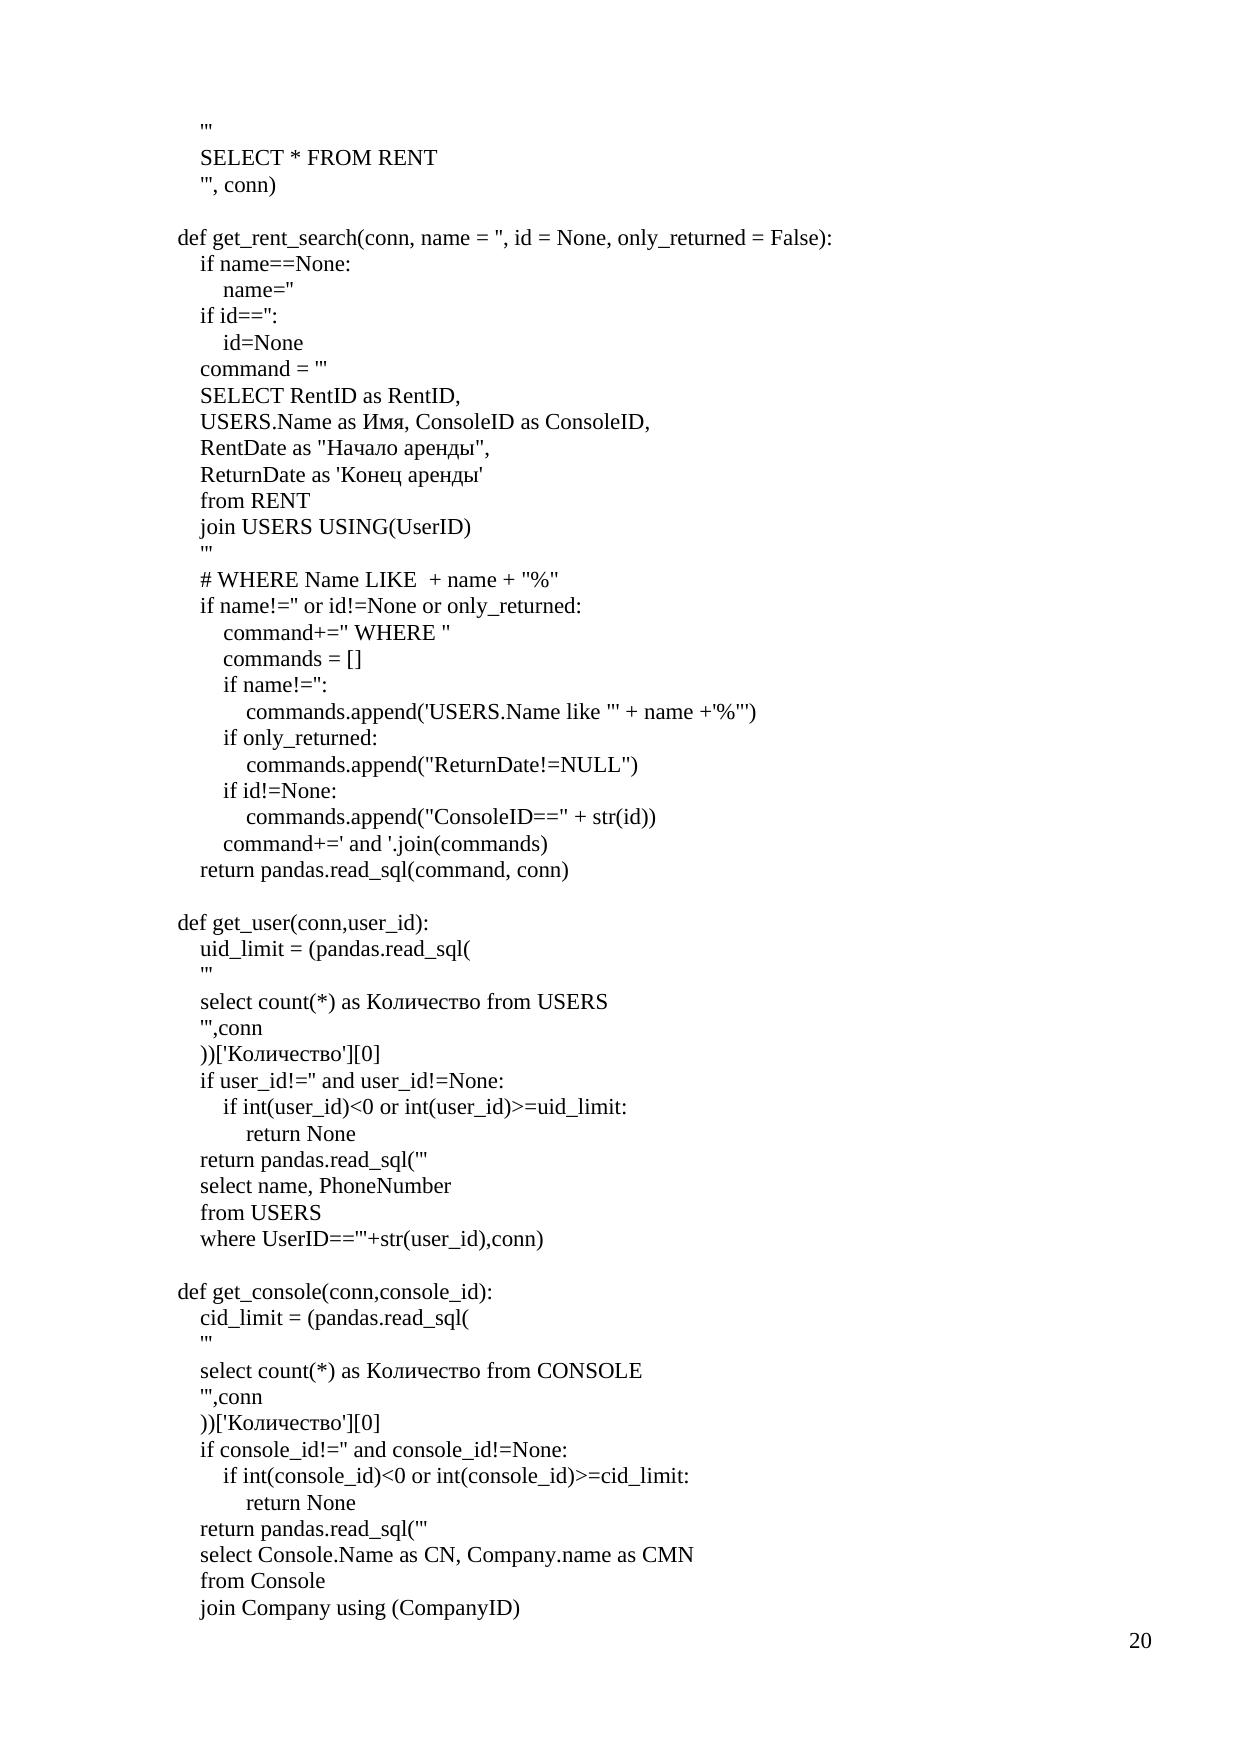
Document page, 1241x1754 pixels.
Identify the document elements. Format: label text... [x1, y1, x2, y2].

text return None [177, 1119, 1152, 1146]
text SELECT * FROM RENT [177, 144, 1152, 171]
text from USERS [177, 1199, 1152, 1225]
text USERS.Name as Имя, ConsoleID as ConsoleID, [177, 408, 1152, 434]
text if id!=None: [177, 777, 1152, 803]
text ''' [177, 961, 1152, 988]
text SELECT RentID as RentID, [177, 382, 1152, 408]
text return pandas.read_sql(''' [177, 1515, 1152, 1541]
text commands = [] [177, 645, 1152, 672]
text ''',conn [177, 1014, 1152, 1041]
text command+=" WHERE " [177, 619, 1152, 645]
text name='' [177, 276, 1152, 303]
text if int(console_id)<0 or int(console_id)>=cid_limit: [177, 1462, 1152, 1488]
text ''',conn [177, 1383, 1152, 1409]
text command = ''' [177, 355, 1152, 382]
text from RENT [177, 487, 1152, 513]
text def get_rent_search(conn, name = '', id = None, only_returned = False): [177, 223, 1152, 250]
text if id=='': [177, 303, 1152, 329]
text ReturnDate as 'Конец аренды' [177, 461, 1152, 487]
text if console_id!='' and console_id!=None: [177, 1436, 1152, 1462]
text return None [177, 1488, 1152, 1515]
text ''' [177, 540, 1152, 566]
text ))['Количество'][0] [177, 1041, 1152, 1067]
text select Console.Name as CN, Company.name as CMN [177, 1541, 1152, 1568]
text select name, PhoneNumber [177, 1172, 1152, 1199]
text RentDate as "Начало аренды", [177, 434, 1152, 461]
text if user_id!='' and user_id!=None: [177, 1067, 1152, 1093]
text id=None [177, 329, 1152, 355]
text cid_limit = (pandas.read_sql( [177, 1304, 1152, 1330]
text if name!='': [177, 672, 1152, 698]
text commands.append("ReturnDate!=NULL") [177, 751, 1152, 777]
text if int(user_id)<0 or int(user_id)>=uid_limit: [177, 1093, 1152, 1119]
text where UserID=='''+str(user_id),conn) [177, 1225, 1152, 1251]
text uid_limit = (pandas.read_sql( [177, 935, 1152, 961]
text join USERS USING(UserID) [177, 513, 1152, 540]
text commands.append("ConsoleID==" + str(id)) [177, 803, 1152, 830]
text ''', conn) [177, 171, 1152, 197]
text def get_console(conn,console_id): [177, 1278, 1152, 1304]
text join Company using (CompanyID) [177, 1594, 1152, 1620]
text return pandas.read_sql(''' [177, 1146, 1152, 1172]
text commands.append('USERS.Name like "' + name +'%"') [177, 698, 1152, 724]
text # WHERE Name LIKE + name + "%" [177, 566, 1152, 592]
text select count(*) as Количество from CONSOLE [177, 1357, 1152, 1383]
text ''' [177, 1330, 1152, 1357]
text return pandas.read_sql(command, conn) [177, 856, 1152, 882]
text from Console [177, 1568, 1152, 1594]
text select count(*) as Количество from USERS [177, 988, 1152, 1014]
text command+=' and '.join(commands) [177, 830, 1152, 856]
text if only_returned: [177, 724, 1152, 751]
text if name!='' or id!=None or only_returned: [177, 592, 1152, 619]
text def get_user(conn,user_id): [177, 909, 1152, 935]
text ''' [177, 118, 1152, 144]
text if name==None: [177, 250, 1152, 276]
text ))['Количество'][0] [177, 1409, 1152, 1436]
